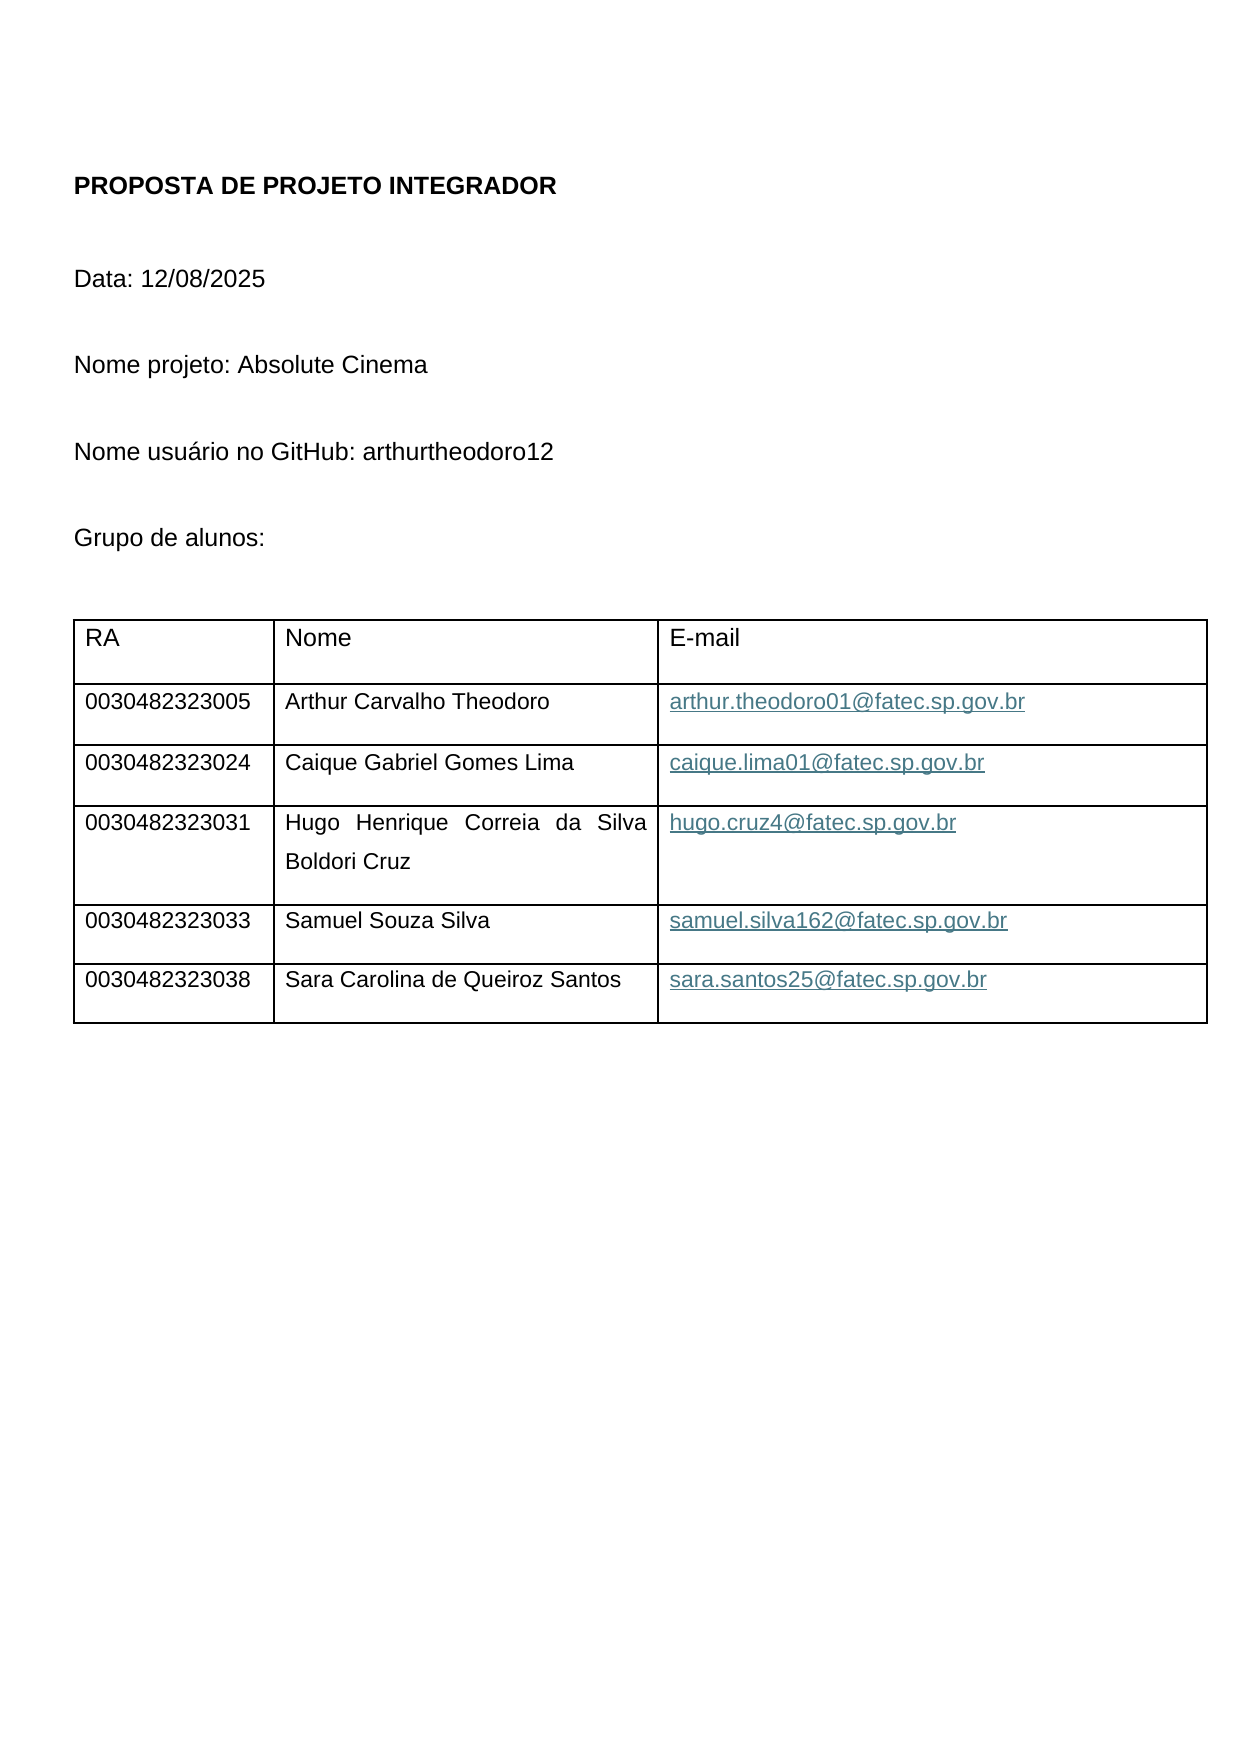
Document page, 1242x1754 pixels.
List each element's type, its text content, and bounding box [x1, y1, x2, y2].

text Nome usuário no GitHub: arthurtheodoro12 [74, 437, 1183, 466]
table_cell arthur.theodoro01@fatec.sp.gov.br [659, 685, 1206, 744]
table_cell Sara Carolina de Queiroz Santos [275, 965, 657, 1022]
text PROPOSTA DE PROJETO INTEGRADOR [74, 171, 1183, 199]
table_cell hugo.cruz4@fatec.sp.gov.br [659, 807, 1206, 904]
text Data: 12/08/2025 [74, 264, 1183, 293]
text Nome projeto: Absolute Cinema [74, 351, 1183, 379]
table_cell Arthur Carvalho Theodoro [275, 685, 657, 744]
table_cell 0030482323031 [75, 807, 273, 904]
table_cell sara.santos25@fatec.sp.gov.br [659, 965, 1206, 1022]
table_cell samuel.silva162@fatec.sp.gov.br [659, 906, 1206, 963]
text Grupo de alunos: [74, 523, 1183, 552]
table_cell caique.lima01@fatec.sp.gov.br [659, 746, 1206, 805]
table_cell 0030482323033 [75, 906, 273, 963]
table_header Nome [275, 621, 657, 683]
table_cell 0030482323005 [75, 685, 273, 744]
table_cell Samuel Souza Silva [275, 906, 657, 963]
table_cell 0030482323038 [75, 965, 273, 1022]
table_header RA [75, 621, 273, 683]
table_cell Caique Gabriel Gomes Lima [275, 746, 657, 805]
table_cell 0030482323024 [75, 746, 273, 805]
table_cell Hugo Henrique Correia da Silva Boldori Cruz [275, 807, 657, 904]
table_header E-mail [659, 621, 1206, 683]
